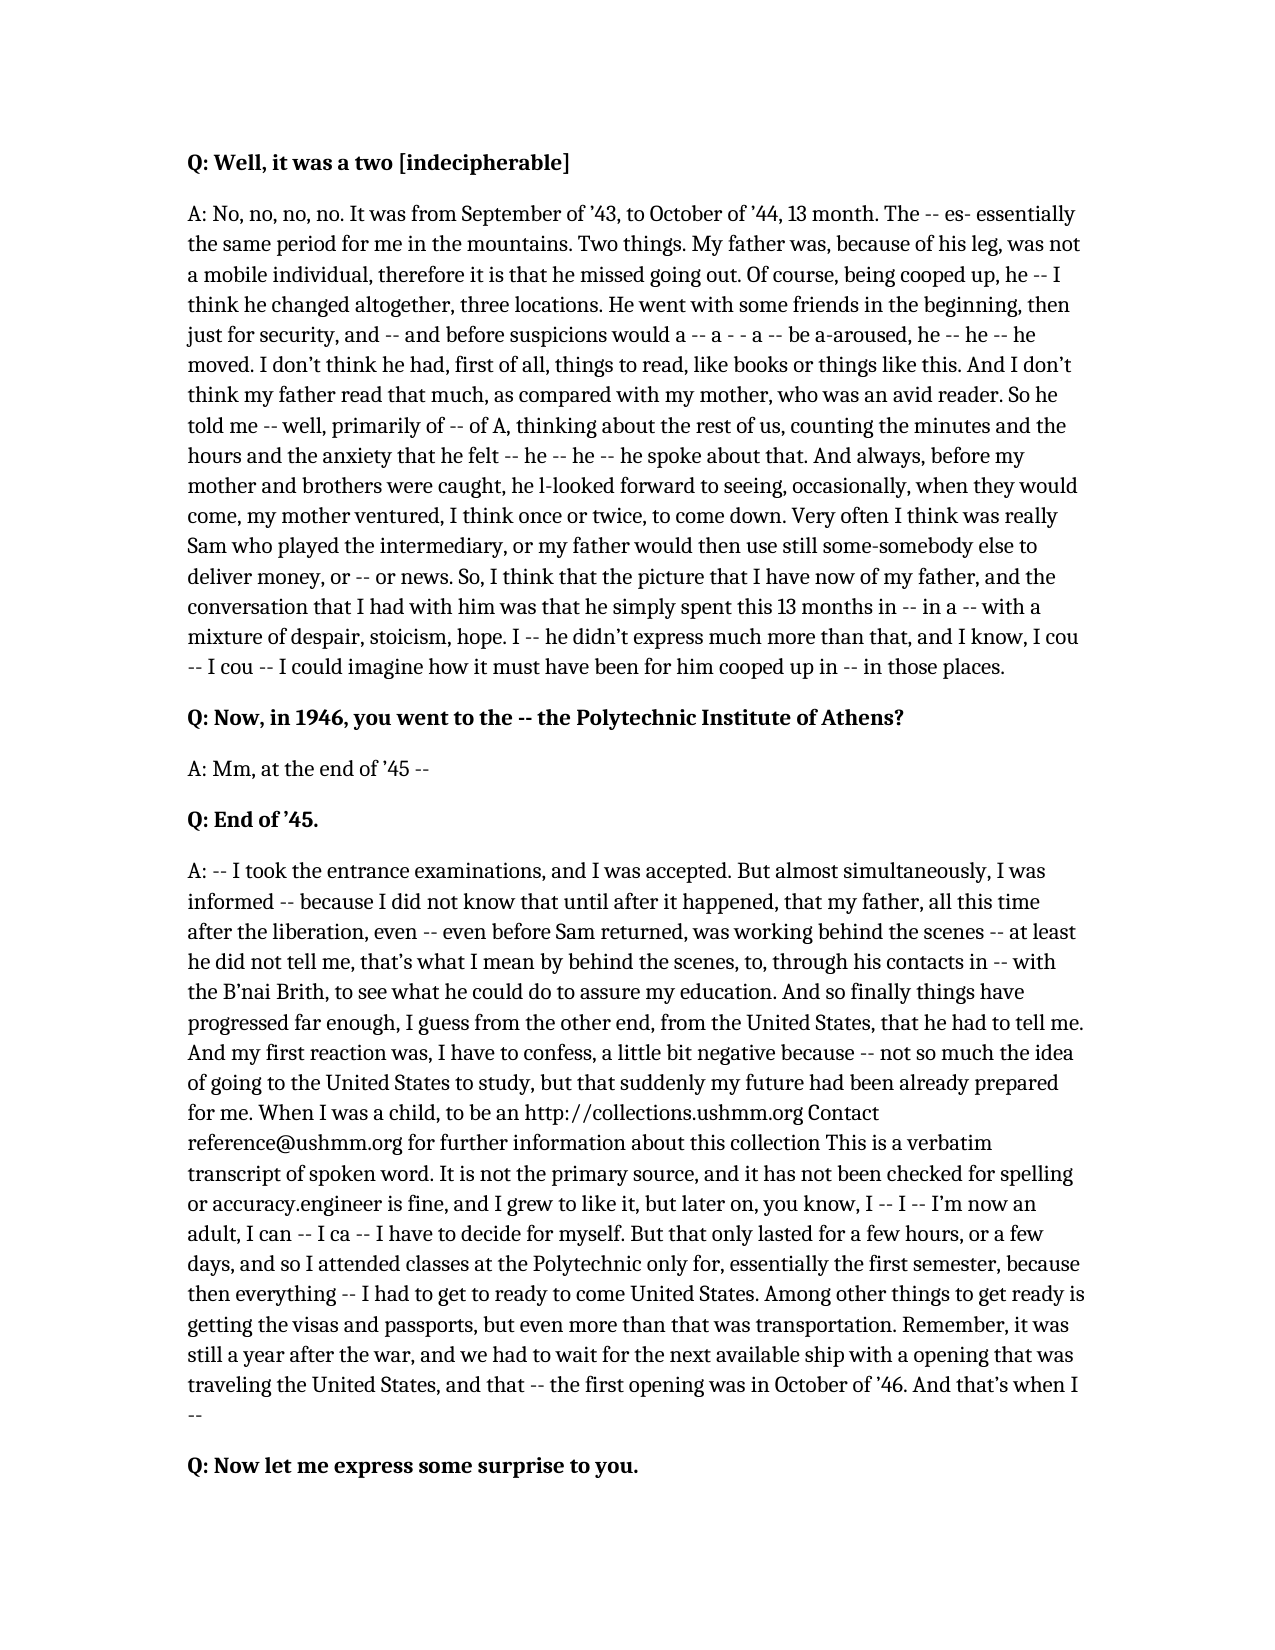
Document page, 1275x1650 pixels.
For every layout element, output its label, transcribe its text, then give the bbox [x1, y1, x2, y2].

text Q: End of ’45. [187, 807, 1087, 834]
text Q: Now, in 1946, you went to the -- the Polytechnic Institute of Athens? [187, 705, 1087, 732]
text A: Mm, at the end of ’45 -- [187, 756, 1087, 783]
text A: No, no, no, no. It was from September of ’43, to October of ’44, 13 month. The -- es- essentially the same period for me in the mountains. Two things. My father was, because of his leg, was not a mobile individual, therefore it is that he missed going out. Of course, being cooped up, he -- I think he changed altogether, three locations. He went with some friends in the beginning, then just for security, and -- and before suspicions would a -- a - - a -- be a-aroused, he -- he -- he moved. I don’t think he had, first of all, things to read, like books or things like this. And I don’t think my father read that much, as compared with my mother, who was an avid reader. So he told me -- well, primarily of -- of A, thinking about the rest of us, counting the minutes and the hours and the anxiety that he felt -- he -- he -- he spoke about that. And always, before my mother and brothers were caught, he l-looked forward to seeing, occasionally, when they would come, my mother ventured, I think once or twice, to come down. Very often I think was really Sam who played the intermediary, or my father would then use still some-somebody else to deliver money, or -- or news. So, I think that the picture that I have now of my father, and the conversation that I had with him was that he simply spent this 13 months in -- in a -- with a mixture of despair, stoicism, hope. I -- he didn’t express much more than that, and I know, I cou -- I cou -- I could imagine how it must have been for him cooped up in -- in those places. [187, 201, 1087, 681]
text Q: Well, it was a two [indecipherable] [187, 150, 1087, 176]
text A: -- I took the entrance examinations, and I was accepted. But almost simultaneously, I was informed -- because I did not know that until after it happened, that my father, all this time after the liberation, even -- even before Sam returned, was working behind the scenes -- at least he did not tell me, that’s what I mean by behind the scenes, to, through his contacts in -- with the B’nai Brith, to see what he could do to assure my education. And so finally things have progressed far enough, I guess from the other end, from the United States, that he had to tell me. And my first reaction was, I have to confess, a little bit negative because -- not so much the idea of going to the United States to study, but that suddenly my future had been already prepared for me. When I was a child, to be an http://collections.ushmm.org Contact reference@ushmm.org for further information about this collection This is a verbatim transcript of spoken word. It is not the primary source, and it has not been checked for spelling or accuracy.engineer is fine, and I grew to like it, but later on, you know, I -- I -- I’m now an adult, I can -- I ca -- I have to decide for myself. But that only lasted for a few hours, or a few days, and so I attended classes at the Polytechnic only for, essentially the first semester, because then everything -- I had to get to ready to come United States. Among other things to get ready is getting the visas and passports, but even more than that was transportation. Remember, it was still a year after the war, and we had to wait for the next available ship with a opening that was traveling the United States, and that -- the first opening was in October of ’46. And that’s when I -- [187, 858, 1087, 1428]
text Q: Now let me express some surprise to you. [187, 1453, 1087, 1479]
